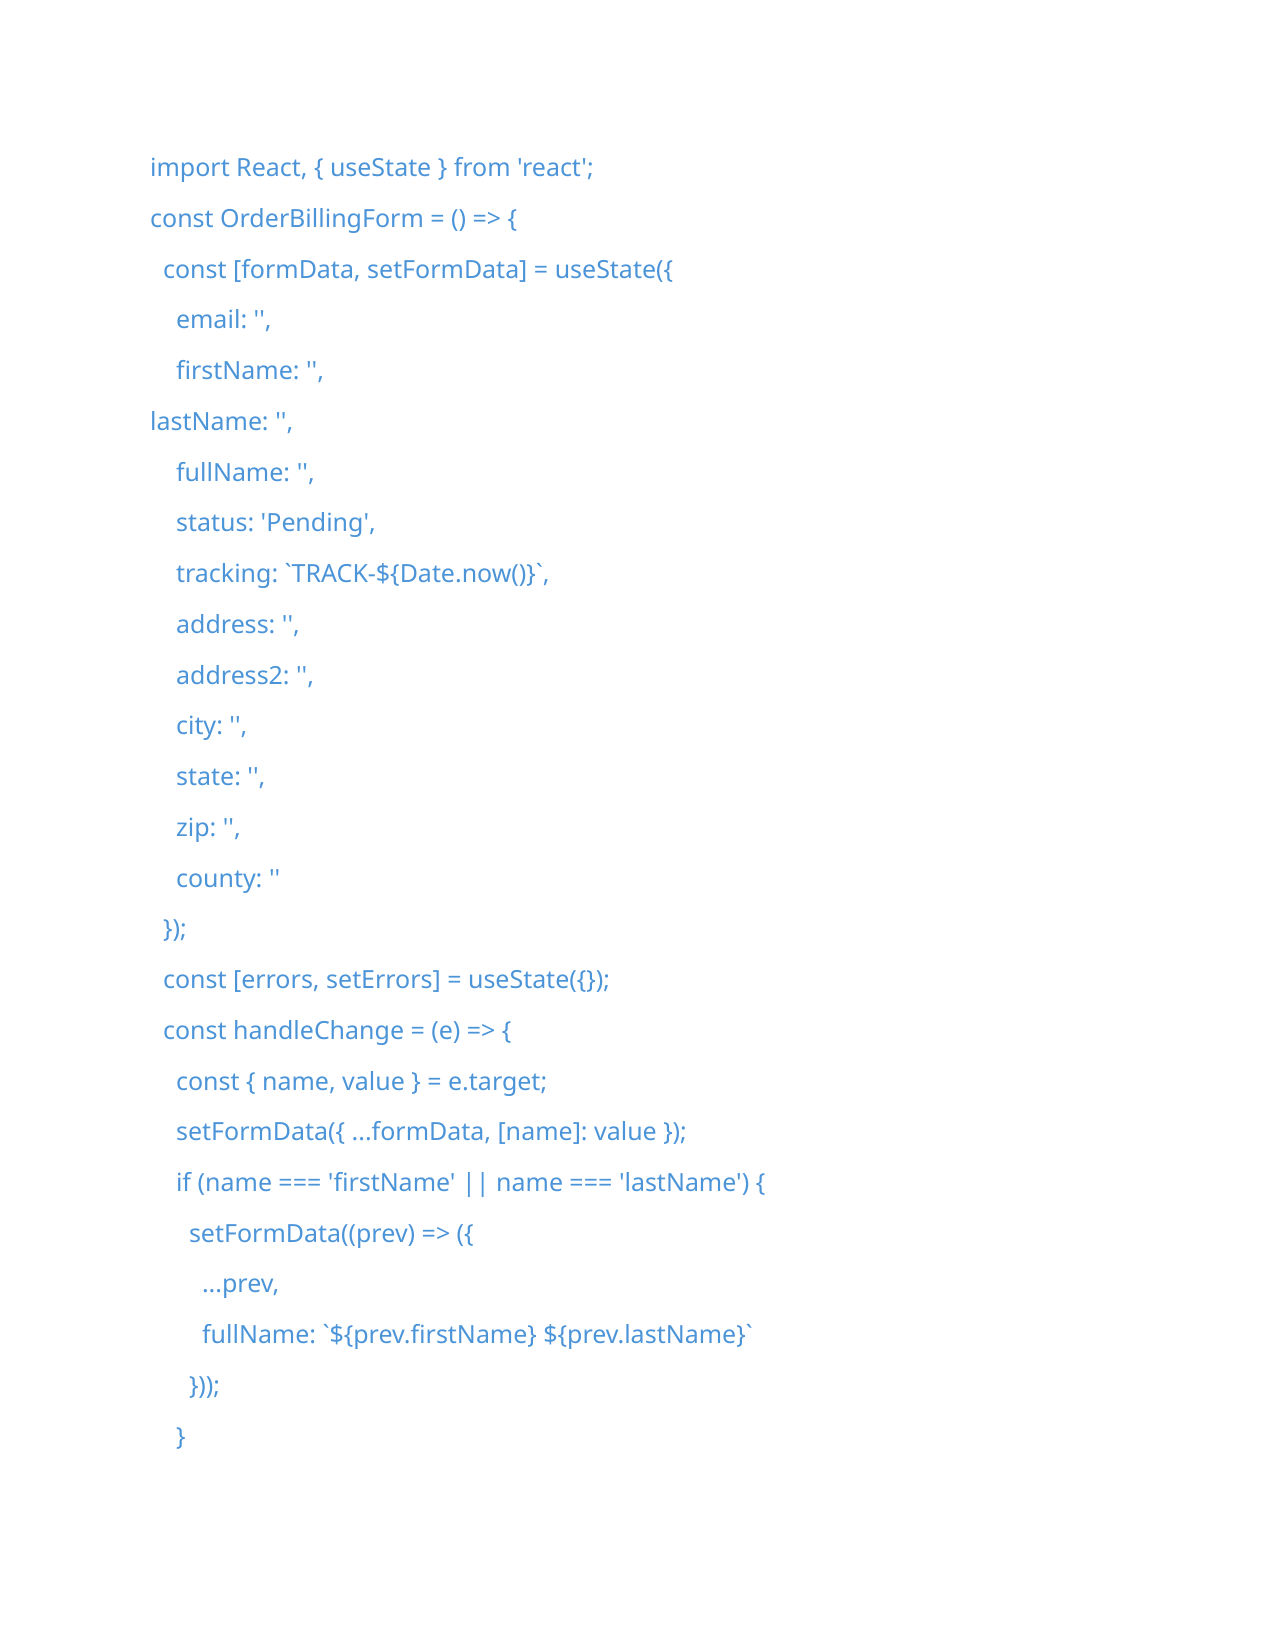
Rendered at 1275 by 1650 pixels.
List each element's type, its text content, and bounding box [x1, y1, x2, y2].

text import React, { useState } from 'react'; [150, 150, 1125, 184]
text fullName: '', [150, 454, 1125, 488]
text state: '', [150, 759, 1125, 793]
text setFormData((prev) => ({ [150, 1215, 1125, 1249]
text fullName: `${prev.firstName} ${prev.lastName}` [150, 1317, 1125, 1351]
text setFormData({ ...formData, [name]: value }); [150, 1114, 1125, 1148]
text const handleChange = (e) => { [150, 1012, 1125, 1046]
text zip: '', [150, 809, 1125, 843]
text } [150, 1418, 1125, 1452]
text })); [150, 1367, 1125, 1402]
text const { name, value } = e.target; [150, 1063, 1125, 1097]
text tracking: `TRACK-${Date.now()}`, [150, 556, 1125, 590]
text if (name === 'firstName' || name === 'lastName') { [150, 1164, 1125, 1199]
text city: '', [150, 708, 1125, 742]
text }); [150, 911, 1125, 945]
text email: '', [150, 302, 1125, 336]
text address: '', [150, 607, 1125, 641]
text const OrderBillingForm = () => { [150, 201, 1125, 235]
text county: '' [150, 860, 1125, 894]
text const [errors, setErrors] = useState({}); [150, 962, 1125, 996]
text address2: '', [150, 657, 1125, 691]
text status: 'Pending', [150, 505, 1125, 539]
text ...prev, [150, 1266, 1125, 1300]
text const [formData, setFormData] = useState({ [150, 251, 1125, 286]
text lastName: '', [150, 404, 1125, 438]
text firstName: '', [150, 353, 1125, 387]
